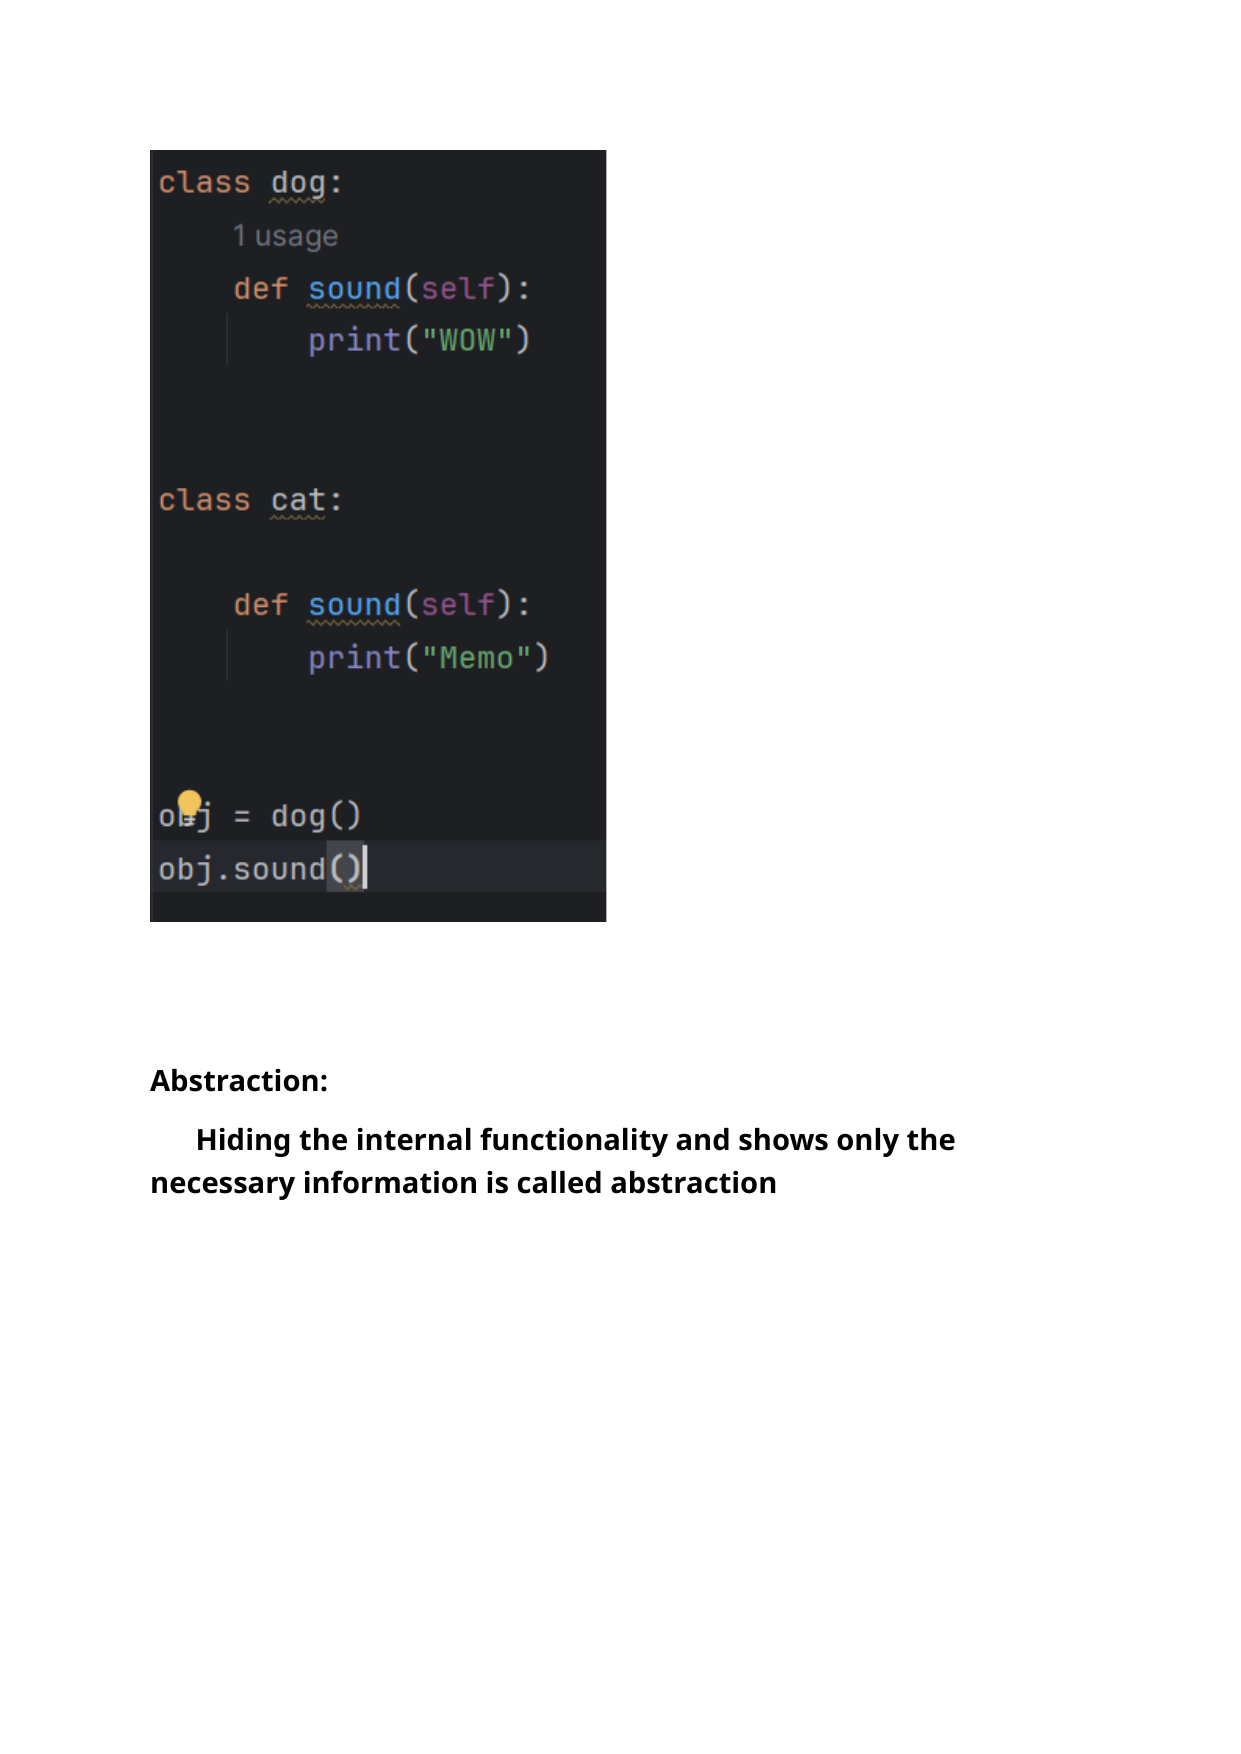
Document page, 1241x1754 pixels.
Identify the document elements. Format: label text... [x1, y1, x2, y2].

text Hiding the internal functionality and shows only the necessary information is called abstraction [150, 1119, 1090, 1202]
picture [150, 150, 607, 922]
text Abstraction: [150, 1060, 1090, 1099]
